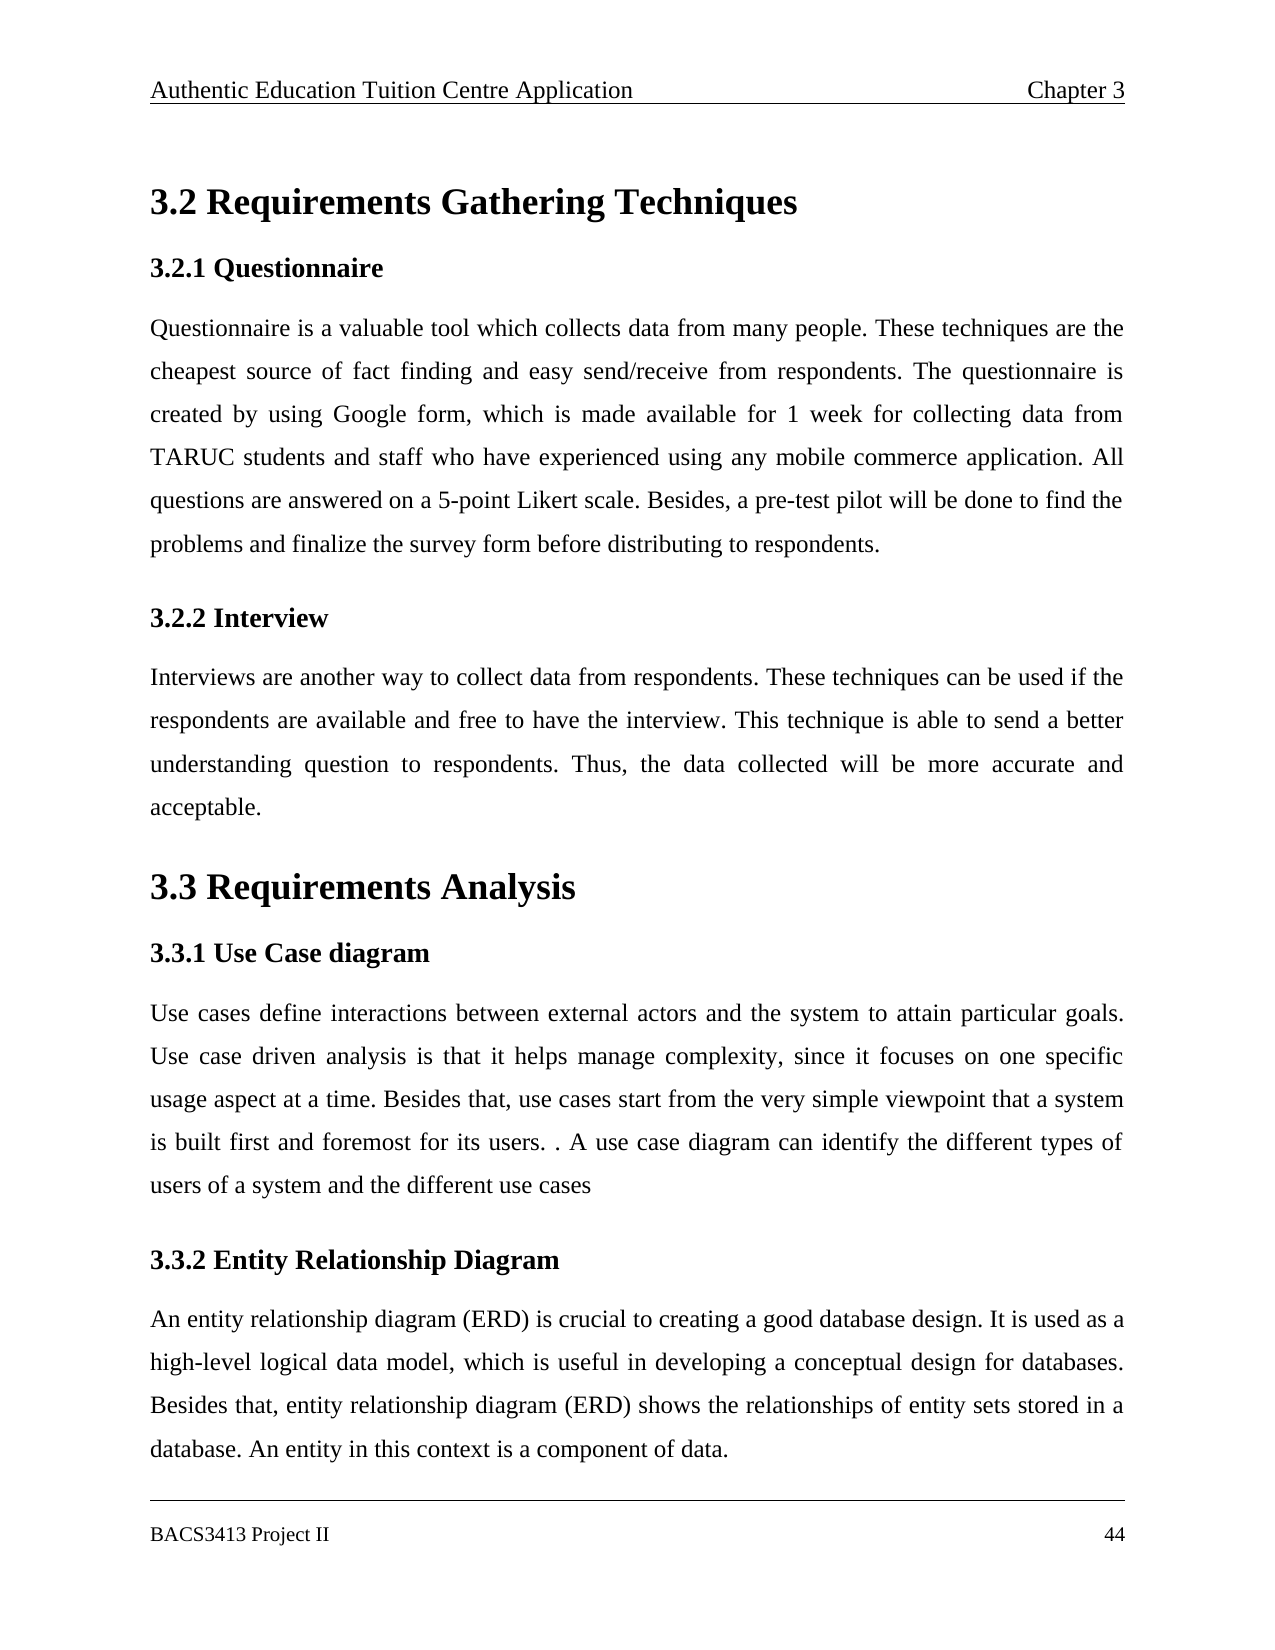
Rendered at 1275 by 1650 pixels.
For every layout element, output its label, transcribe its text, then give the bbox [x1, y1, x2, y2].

text Questionnaire is a valuable tool which collects data from many people. These techniques are the cheapest source of fact finding and easy send/receive from respondents. The questionnaire is created by using Google form, which is made available for 1 week for collecting data from TARUC students and staff who have experienced using any mobile commerce application. All questions are answered on a 5-point Likert scale. Besides, a pre-test pilot will be done to find the problems and finalize the survey form before distributing to respondents. [150, 313, 1125, 557]
text Use cases define interactions between external actors and the system to attain particular goals. Use case driven analysis is that it helps manage complexity, since it focuses on one specific usage aspect at a time. Besides that, use cases start from the very simple viewpoint that a system is built first and foremost for its users. . A use case diagram can identify the different types of users of a system and the different use cases [150, 998, 1125, 1199]
subtitle 3.3.2 Entity Relationship Diagram [150, 1243, 1125, 1275]
subtitle 3.3 Requirements Analysis [150, 864, 1125, 907]
subtitle 3.2.2 Interview [150, 601, 1125, 633]
text An entity relationship diagram (ERD) is crucial to creating a good database design. It is used as a high-level logical data model, which is useful in developing a conceptual design for databases. Besides that, entity relationship diagram (ERD) shows the relationships of entity sets stored in a database. An entity in this context is a component of data. [150, 1304, 1125, 1462]
subtitle 3.2 Requirements Gathering Techniques [150, 179, 1125, 222]
text Interviews are another way to collect data from respondents. These techniques can be used if the respondents are available and free to have the interview. This technique is able to send a better understanding question to respondents. Thus, the data collected will be more accurate and acceptable. [150, 662, 1125, 821]
subtitle 3.2.1 Questionnaire [150, 251, 1125, 284]
subtitle 3.3.1 Use Case diagram [150, 936, 1125, 969]
